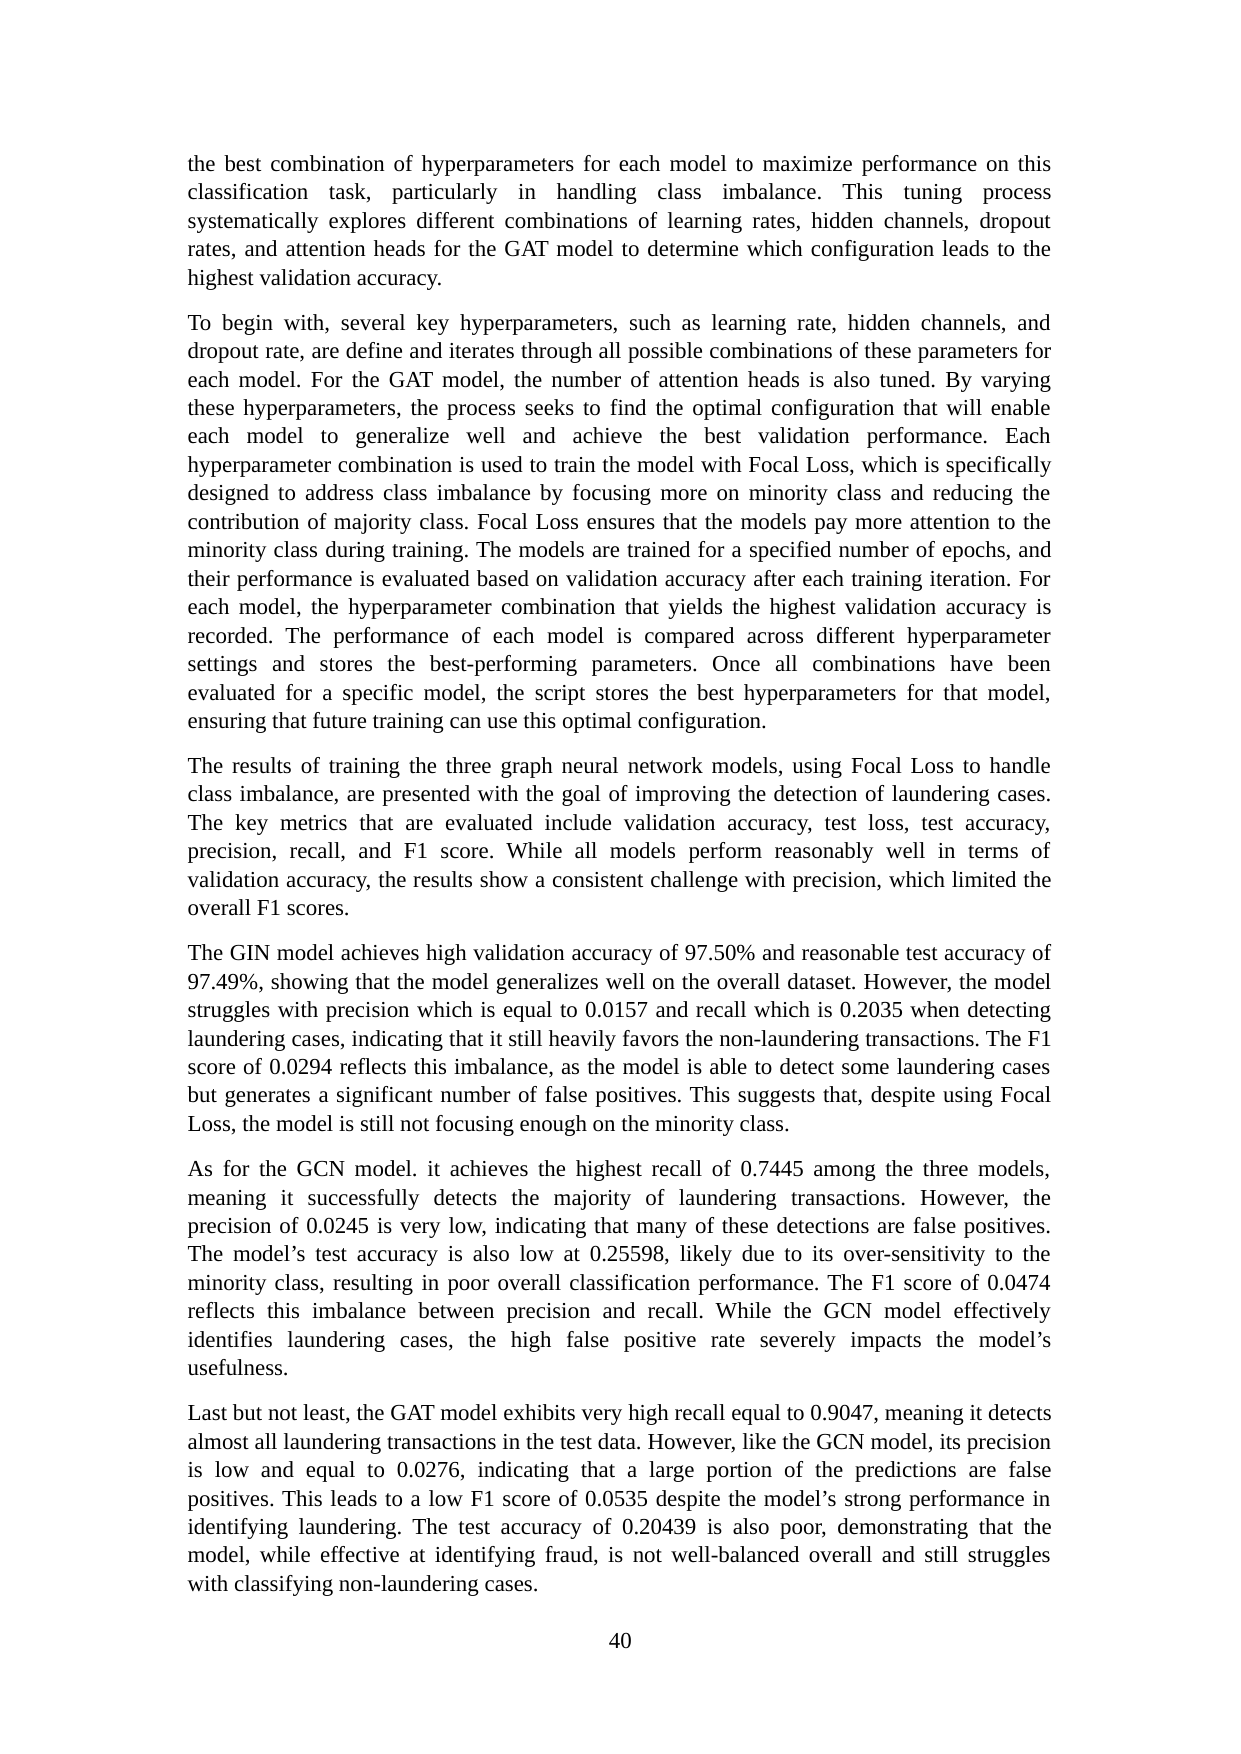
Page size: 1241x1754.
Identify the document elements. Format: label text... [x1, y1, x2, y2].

text Τhe results of training the three graph neural network models, using Focal Loss to handle class imbalance, are presented with the goal of improving the detection of laundering cases. The key metrics that are evaluated include validation accuracy, test loss, test accuracy, precision, recall, and F1 score. While all models perform reasonably well in terms of validation accuracy, the results show a consistent challenge with precision, which limited the overall F1 scores. [187, 752, 1053, 921]
text To begin with, several key hyperparameters, such as learning rate, hidden channels, and dropout rate, are define and iterates through all possible combinations of these parameters for each model. For the GAT model, the number of attention heads is also tuned. By varying these hyperparameters, the process seeks to find the optimal configuration that will enable each model to generalize well and achieve the best validation performance. Each hyperparameter combination is used to train the model with Focal Loss, which is specifically designed to address class imbalance by focusing more on minority class and reducing the contribution of majority class. Focal Loss ensures that the models pay more attention to the minority class during training. The models are trained for a specified number of epochs, and their performance is evaluated based on validation accuracy after each training iteration. For each model, the hyperparameter combination that yields the highest validation accuracy is recorded. The performance of each model is compared across different hyperparameter settings and stores the best-performing parameters. Once all combinations have been evaluated for a specific model, the script stores the best hyperparameters for that model, ensuring that future training can use this optimal configuration. [187, 309, 1053, 733]
text The GIN model achieves high validation accuracy of 97.50% and reasonable test accuracy of 97.49%, showing that the model generalizes well on the overall dataset. However, the model struggles with precision which is equal to 0.0157 and recall which is 0.2035 when detecting laundering cases, indicating that it still heavily favors the non-laundering transactions. The F1 score of 0.0294 reflects this imbalance, as the model is able to detect some laundering cases but generates a significant number of false positives. This suggests that, despite using Focal Loss, the model is still not focusing enough on the minority class. [187, 939, 1053, 1136]
text Last but not least, the GAT model exhibits very high recall equal to 0.9047, meaning it detects almost all laundering transactions in the test data. However, like the GCN model, its precision is low and equal to 0.0276, indicating that a large portion of the predictions are false positives. This leads to a low F1 score of 0.0535 despite the model’s strong performance in identifying laundering. The test accuracy of 0.20439 is also poor, demonstrating that the model, while effective at identifying fraud, is not well-balanced overall and still struggles with classifying non-laundering cases. [187, 1399, 1053, 1596]
text As for the GCN model. it achieves the highest recall of 0.7445 among the three models, meaning it successfully detects the majority of laundering transactions. However, the precision of 0.0245 is very low, indicating that many of these detections are false positives. The model’s test accuracy is also low at 0.25598, likely due to its over-sensitivity to the minority class, resulting in poor overall classification performance. The F1 score of 0.0474 reflects this imbalance between precision and recall. While the GCN model effectively identifies laundering cases, the high false positive rate severely impacts the model’s usefulness. [187, 1155, 1053, 1381]
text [187, 150, 1053, 290]
